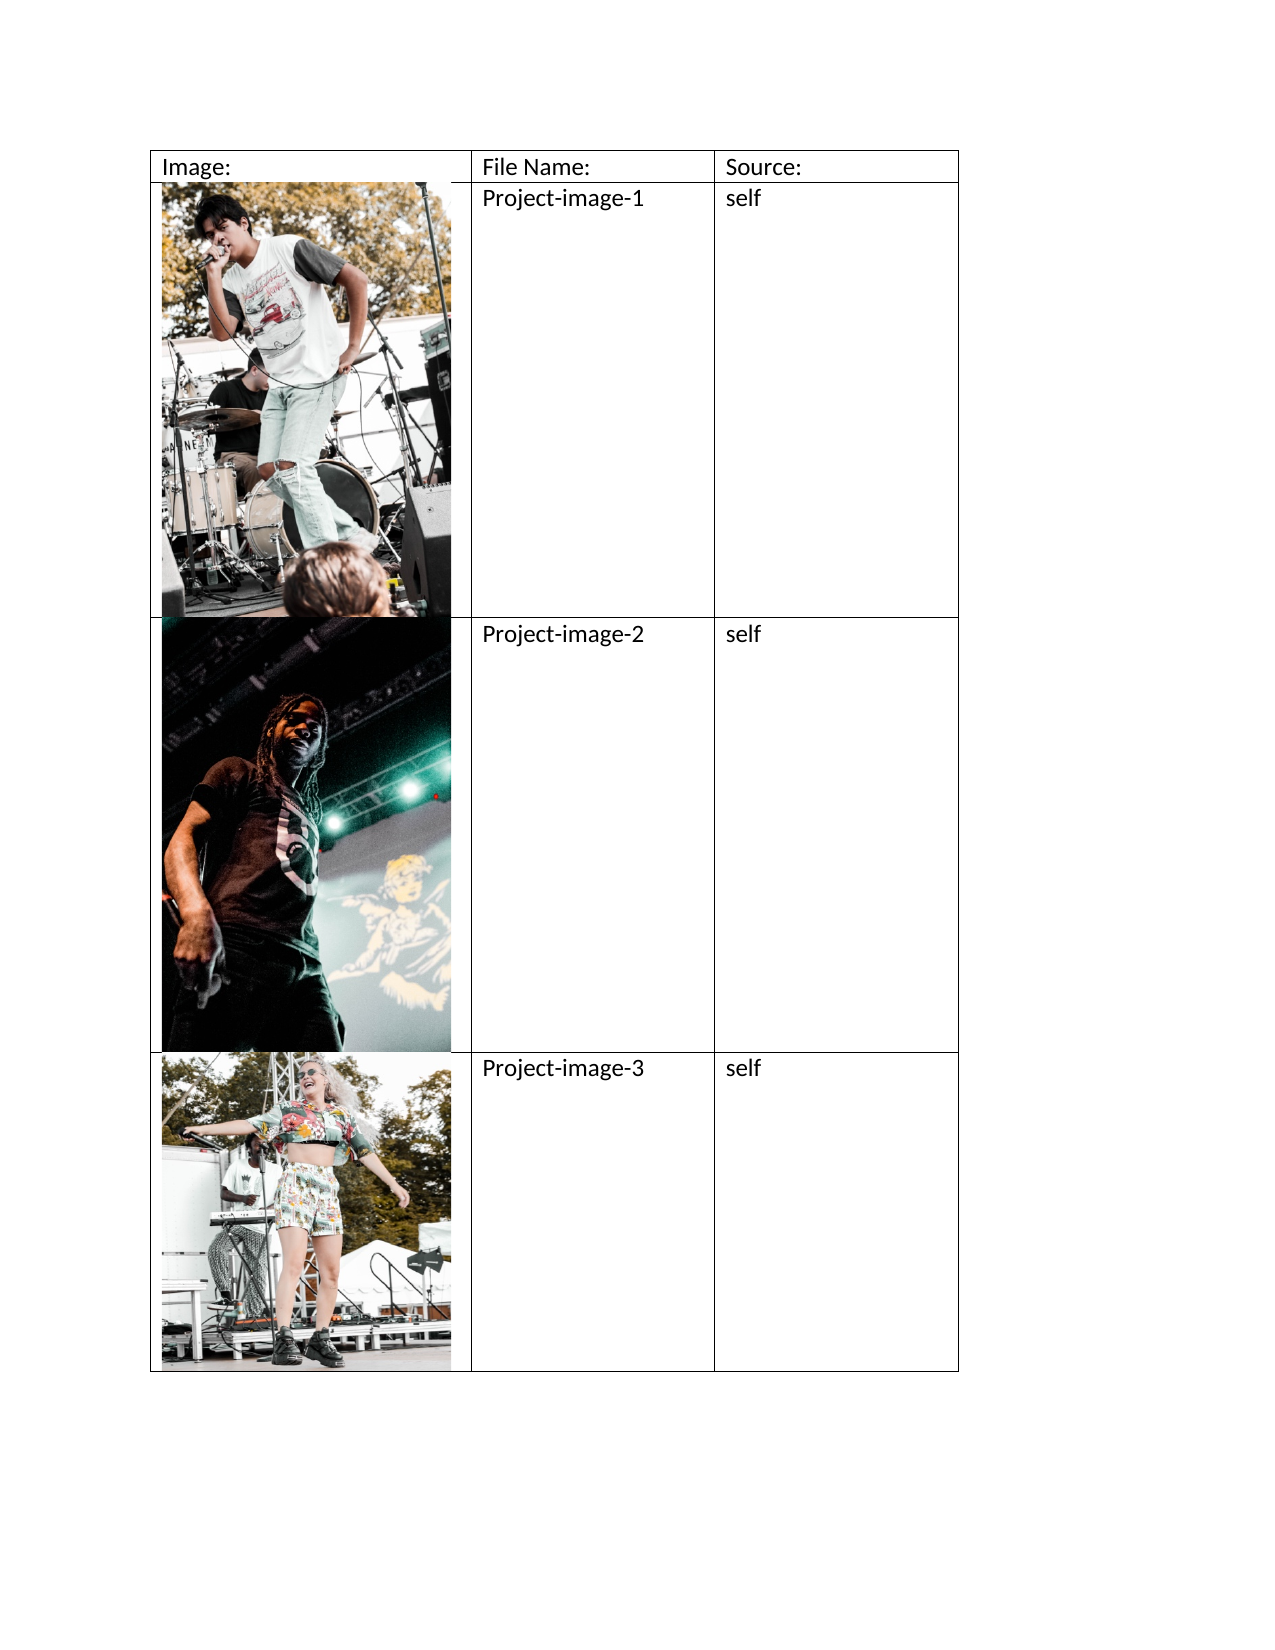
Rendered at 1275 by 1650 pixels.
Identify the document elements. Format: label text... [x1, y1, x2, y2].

table_cell self [715, 183, 958, 617]
table_cell [452, 1053, 471, 1371]
table_cell [151, 618, 161, 1052]
table_cell self [715, 1053, 958, 1371]
table_cell Project-image-2 [472, 618, 714, 1052]
table_cell Project-image-1 [472, 183, 714, 617]
table_cell [452, 183, 471, 617]
table_cell self [715, 618, 958, 1052]
picture [161, 182, 452, 1371]
table_cell [452, 618, 471, 1052]
table_cell [151, 183, 161, 617]
table_cell Project-image-3 [472, 1053, 714, 1371]
table_header Source: [715, 151, 958, 182]
table_header File Name: [472, 151, 714, 182]
table_header Image: [151, 151, 471, 182]
table_cell [151, 1053, 161, 1371]
